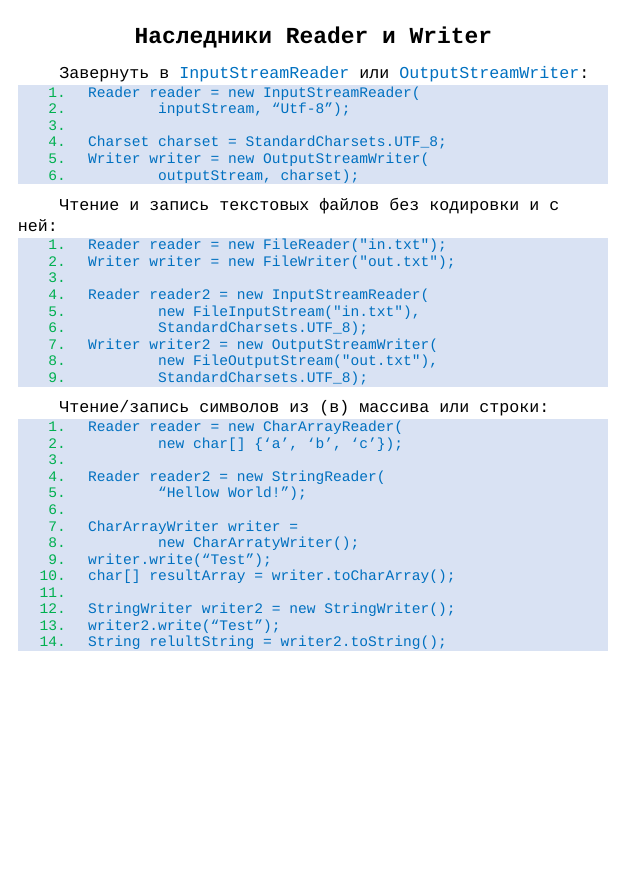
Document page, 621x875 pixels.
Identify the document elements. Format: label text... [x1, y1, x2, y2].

table_header Reader reader = new FileReader("in.txt"); Writer writer = new FileWriter("out.txt"); Reader reader2 = new InputStreamReader( new FileInputStream("in.txt"), StandardCharsets.UTF_8); Writer writer2 = new OutputStreamWriter( new FileOutputStream("out.txt"), StandardCharsets.UTF_8); [77, 238, 608, 387]
table_header Reader reader = new InputStreamReader( inputStream, “Utf-8”); Charset charset = StandardCharsets.UTF_8; Writer writer = new OutputStreamWriter( outputStream, charset); [77, 85, 608, 184]
text Чтение и запись текстовых файлов без кодировки и с ней: [18, 197, 608, 236]
table_header 1. 2. 3. 4. 5. 6. 7. 8. 9. [18, 238, 77, 387]
table_header 1. 2. 3. 4. 5. 6. 7. 8. 9. 10. 11. 12. 13. 14. [18, 419, 77, 651]
text Чтение/запись символов из (в) массива или строки: [18, 399, 608, 418]
text Наследники Reader и Writer [18, 24, 608, 50]
table_header Reader reader = new CharArrayReader( new char[] {‘a’, ‘b’, ‘c’}); Reader reader2 = new StringReader( “Hellow World!”); CharArrayWriter writer = new CharArratyWriter(); writer.write(“Test”); char[] resultArray = writer.toCharArray(); StringWriter writer2 = new StringWriter(); writer2.write(“Test”); String relultString = writer2.toString(); [77, 419, 608, 651]
table_header 1. 2. 3. 4. 5. 6. [18, 85, 77, 184]
text Завернуть в InputStreamReader или OutputStreamWriter: [18, 65, 608, 83]
